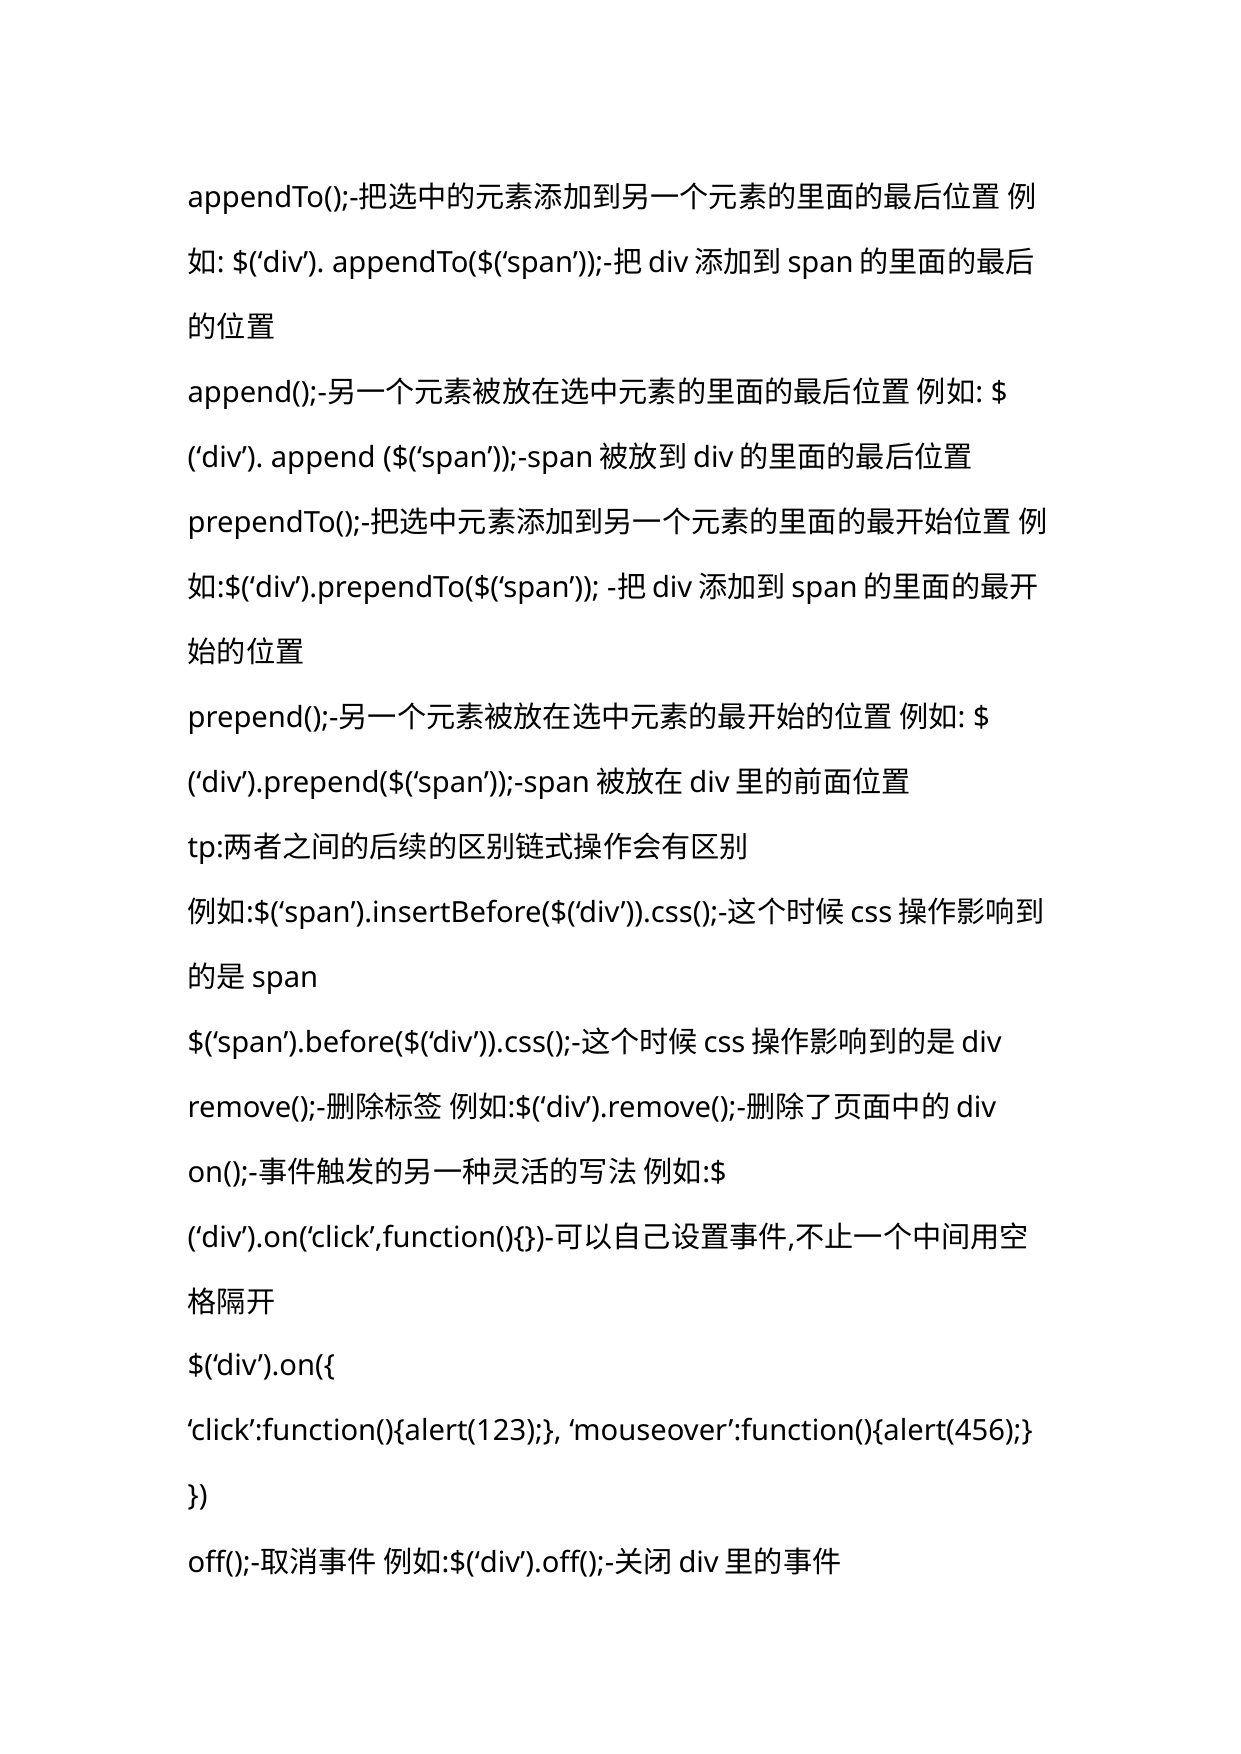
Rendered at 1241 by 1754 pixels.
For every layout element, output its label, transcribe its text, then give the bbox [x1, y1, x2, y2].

text remove();-删除标签 例如:$(‘div’).remove();-删除了页面中的div [187, 1072, 1053, 1137]
text $(‘div’).on({ [187, 1332, 1053, 1397]
text }) [187, 1462, 1053, 1527]
text appendTo();-把选中的元素添加到另一个元素的里面的最后位置 例如: $(‘div’). appendTo($(‘span’));-把div添加到span的里面的最后的位置 [187, 162, 1053, 357]
text off();-取消事件 例如:$(‘div’).off();-关闭div里的事件 [187, 1527, 1053, 1592]
text ‘click’:function(){alert(123);}, ‘mouseover’:function(){alert(456);} [187, 1397, 1053, 1462]
text $(‘span’).before($(‘div’)).css();-这个时候css操作影响到的是div [187, 1007, 1053, 1072]
text 例如:$(‘span’).insertBefore($(‘div’)).css();-这个时候css操作影响到的是span [187, 877, 1053, 1007]
text tp:两者之间的后续的区别链式操作会有区别 [187, 812, 1053, 877]
text prepend();-另一个元素被放在选中元素的最开始的位置 例如: $(‘div’).prepend($(‘span’));-span被放在div里的前面位置 [187, 682, 1053, 812]
text on();-事件触发的另一种灵活的写法 例如:$(‘div’).on(‘click’,function(){})-可以自己设置事件,不止一个中间用空格隔开 [187, 1137, 1053, 1332]
text append();-另一个元素被放在选中元素的里面的最后位置 例如: $(‘div’). append ($(‘span’));-span被放到div的里面的最后位置 [187, 357, 1053, 487]
text prependTo();-把选中元素添加到另一个元素的里面的最开始位置 例如:$(‘div’).prependTo($(‘span’)); -把div添加到span的里面的最开始的位置 [187, 487, 1053, 682]
